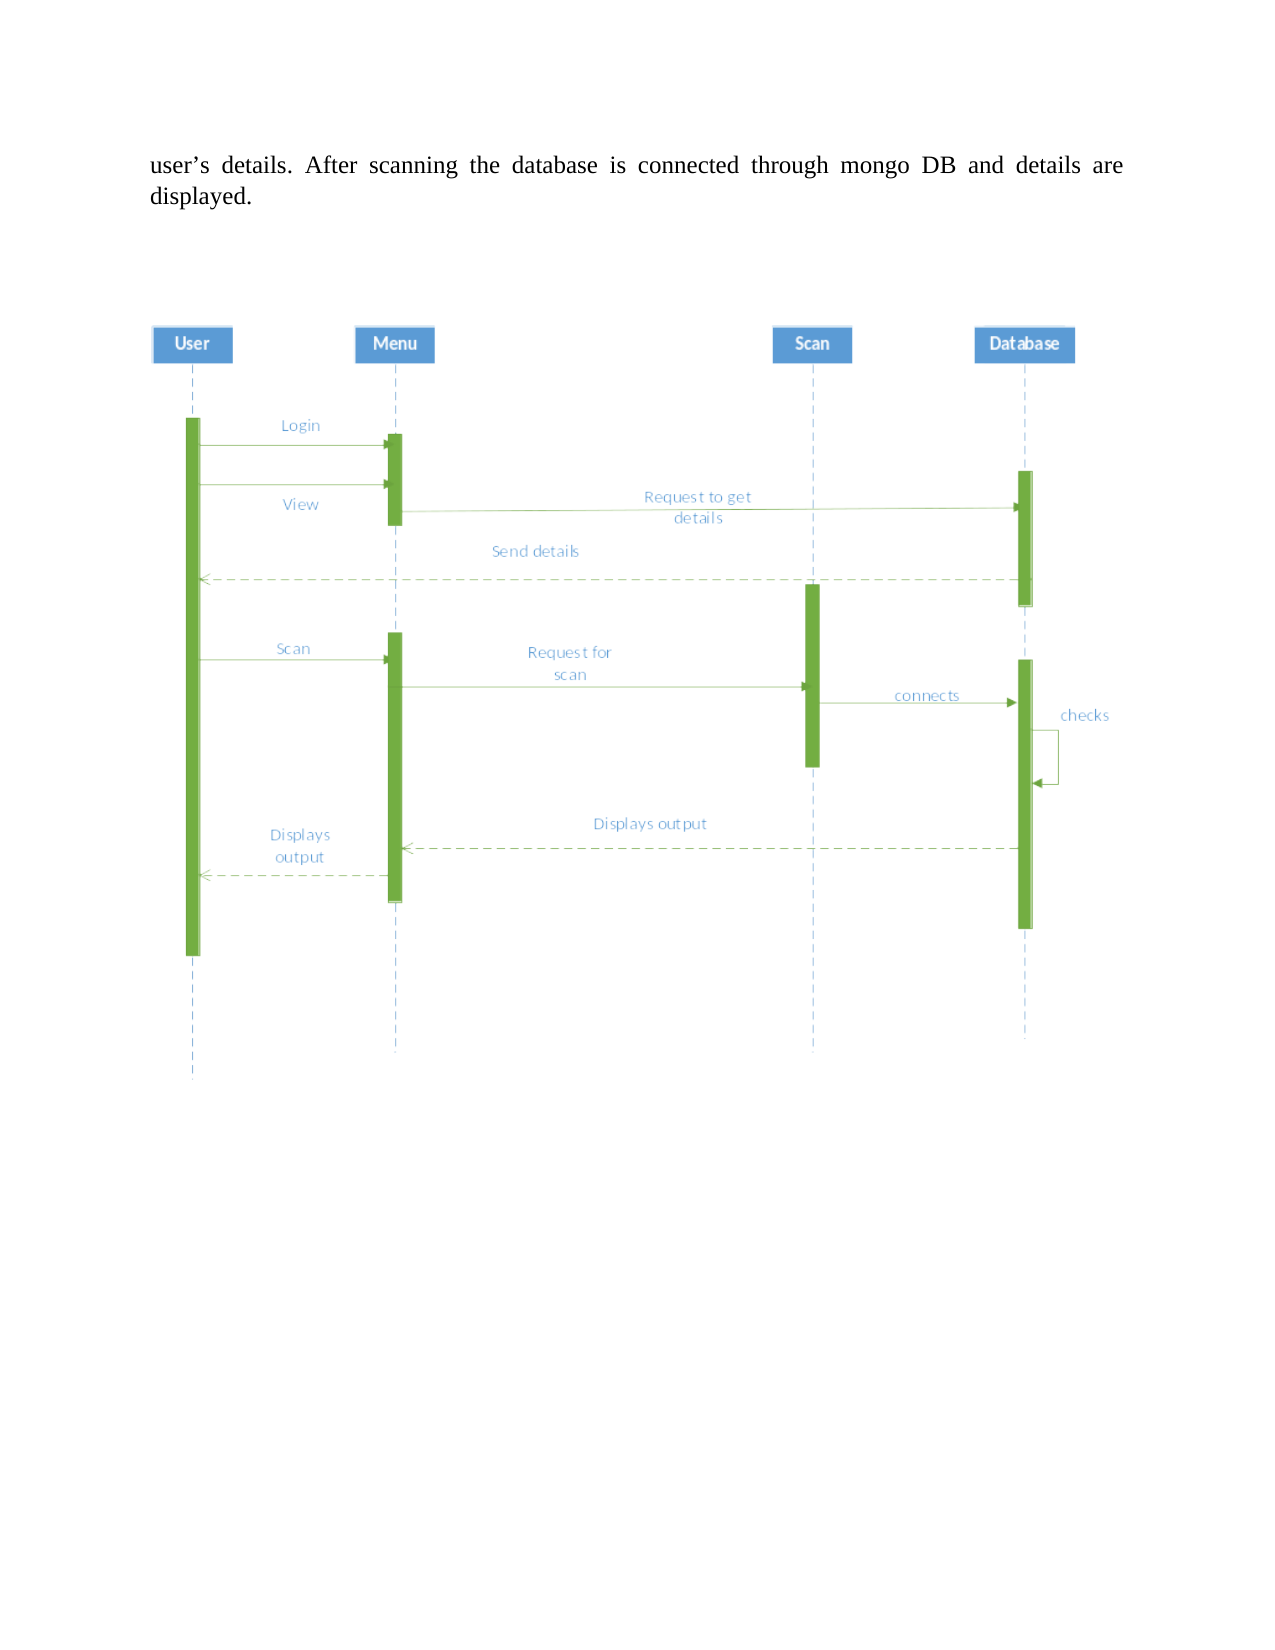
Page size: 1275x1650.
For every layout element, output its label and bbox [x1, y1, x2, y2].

text [150, 150, 1125, 210]
